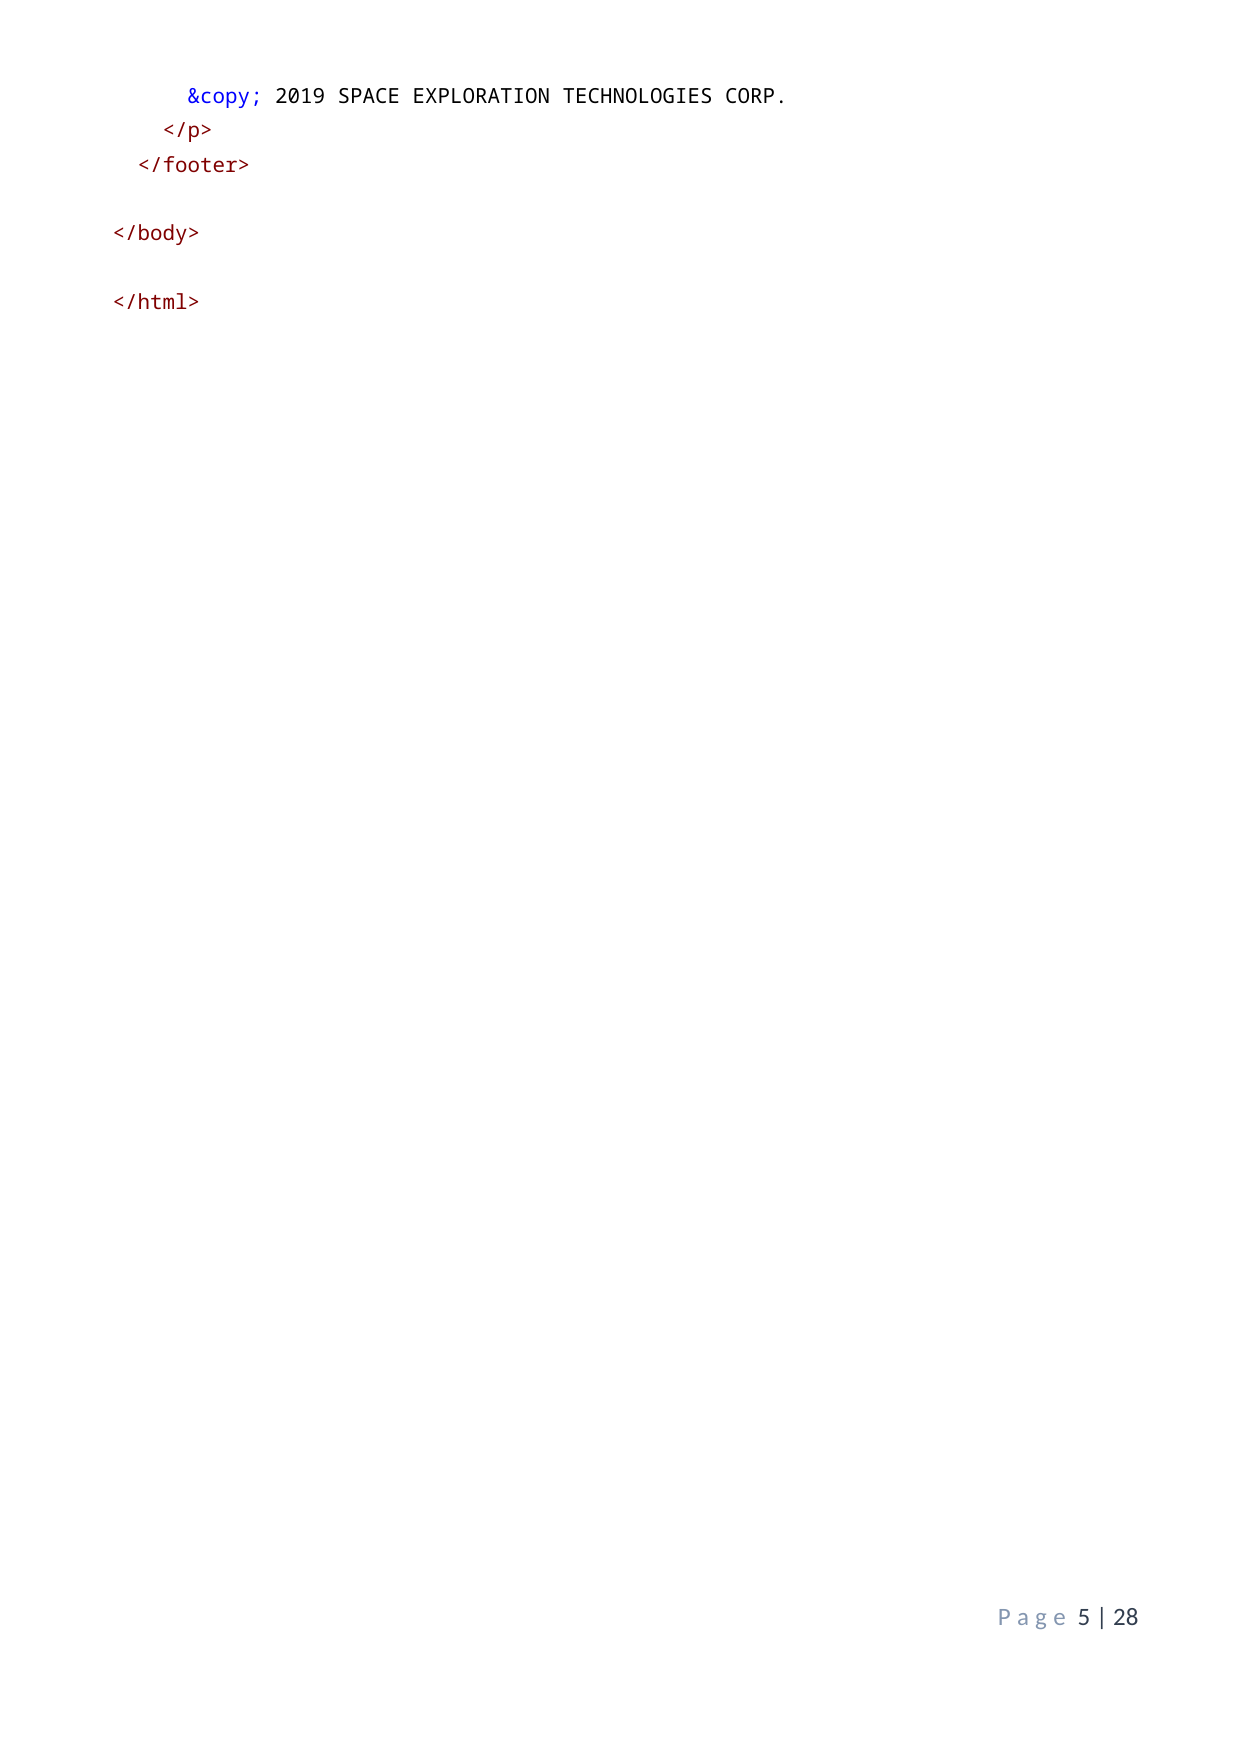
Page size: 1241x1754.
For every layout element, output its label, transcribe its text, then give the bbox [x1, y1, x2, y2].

text </body> [112, 212, 1165, 247]
text </footer> [112, 144, 1165, 178]
text </p> [112, 109, 1165, 144]
text </html> [112, 281, 1165, 316]
text &copy; 2019 SPACE EXPLORATION TECHNOLOGIES CORP. [112, 75, 1165, 109]
